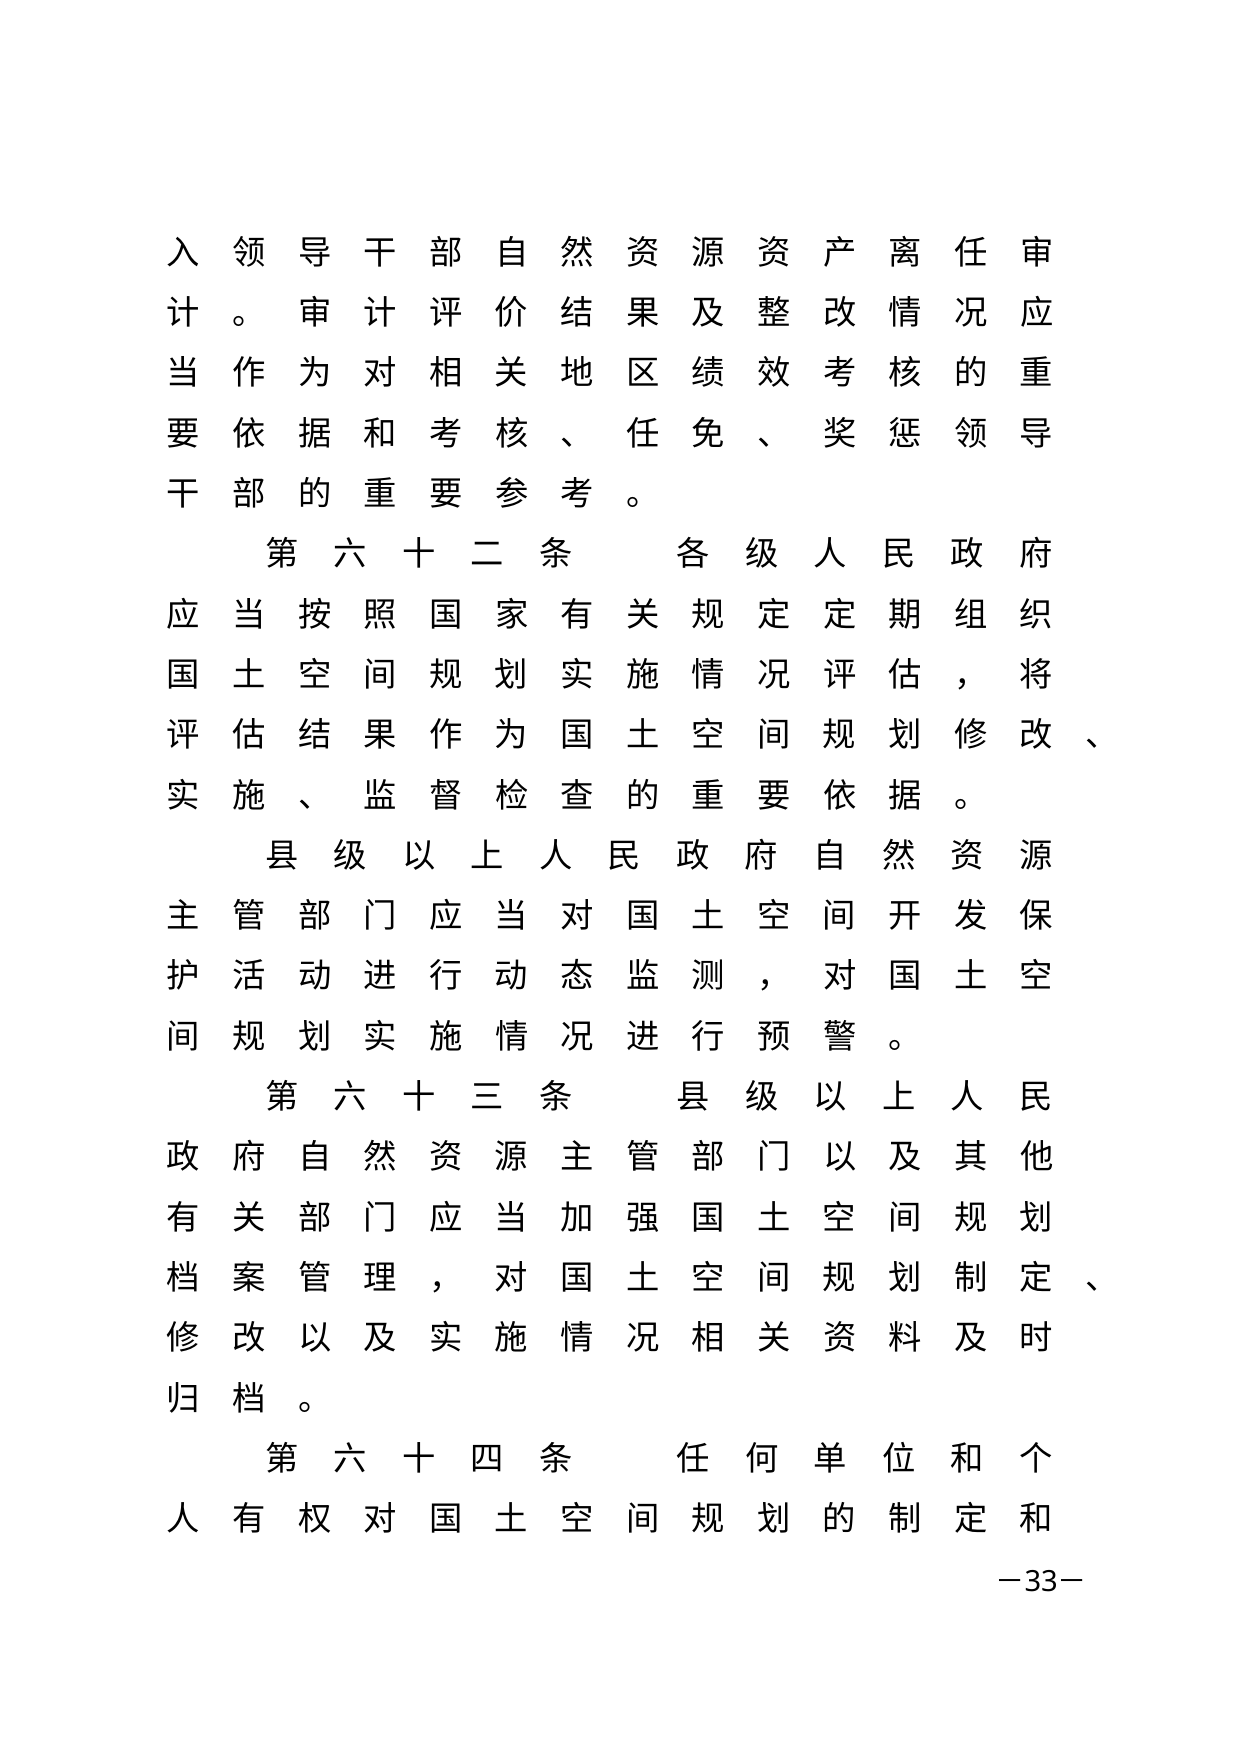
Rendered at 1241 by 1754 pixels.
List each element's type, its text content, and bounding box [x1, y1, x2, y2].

text 第六十二条 各级人民政府应当按照国家有关规定定期组织国土空间规划实施情况评估，将评估结果作为国土空间规划修改、实施、监督检查的重要依据。 [167, 521, 1085, 823]
text 第六十四条 任何单位和个人有权对国土空间规划的制定和实施提出意见和建议，有权就涉及其利害关系的国土空间开发保护活动是否符合国土空间规划，向县级以上人民政府自然资源主管部门或者其他有关部门查询。 [167, 1426, 1085, 1546]
text 县级以上人民政府自然资源主管部门应当对国土空间开发保护活动进行动态监测，对国土空间规划实施情况进行预警。 [167, 823, 1085, 1064]
text 第六十一条 国土空间规划实施情况依法接受审计监督，纳入领导干部自然资源资产离任审计。审计评价结果及整改情况应当作为对相关地区绩效考核的重要依据和考核、任免、奖惩领导干部的重要参考。 [167, 219, 1085, 521]
text 第六十三条 县级以上人民政府自然资源主管部门以及其他有关部门应当加强国土空间规划档案管理，对国土空间规划制定、修改以及实施情况相关资料及时归档。 [167, 1064, 1085, 1426]
